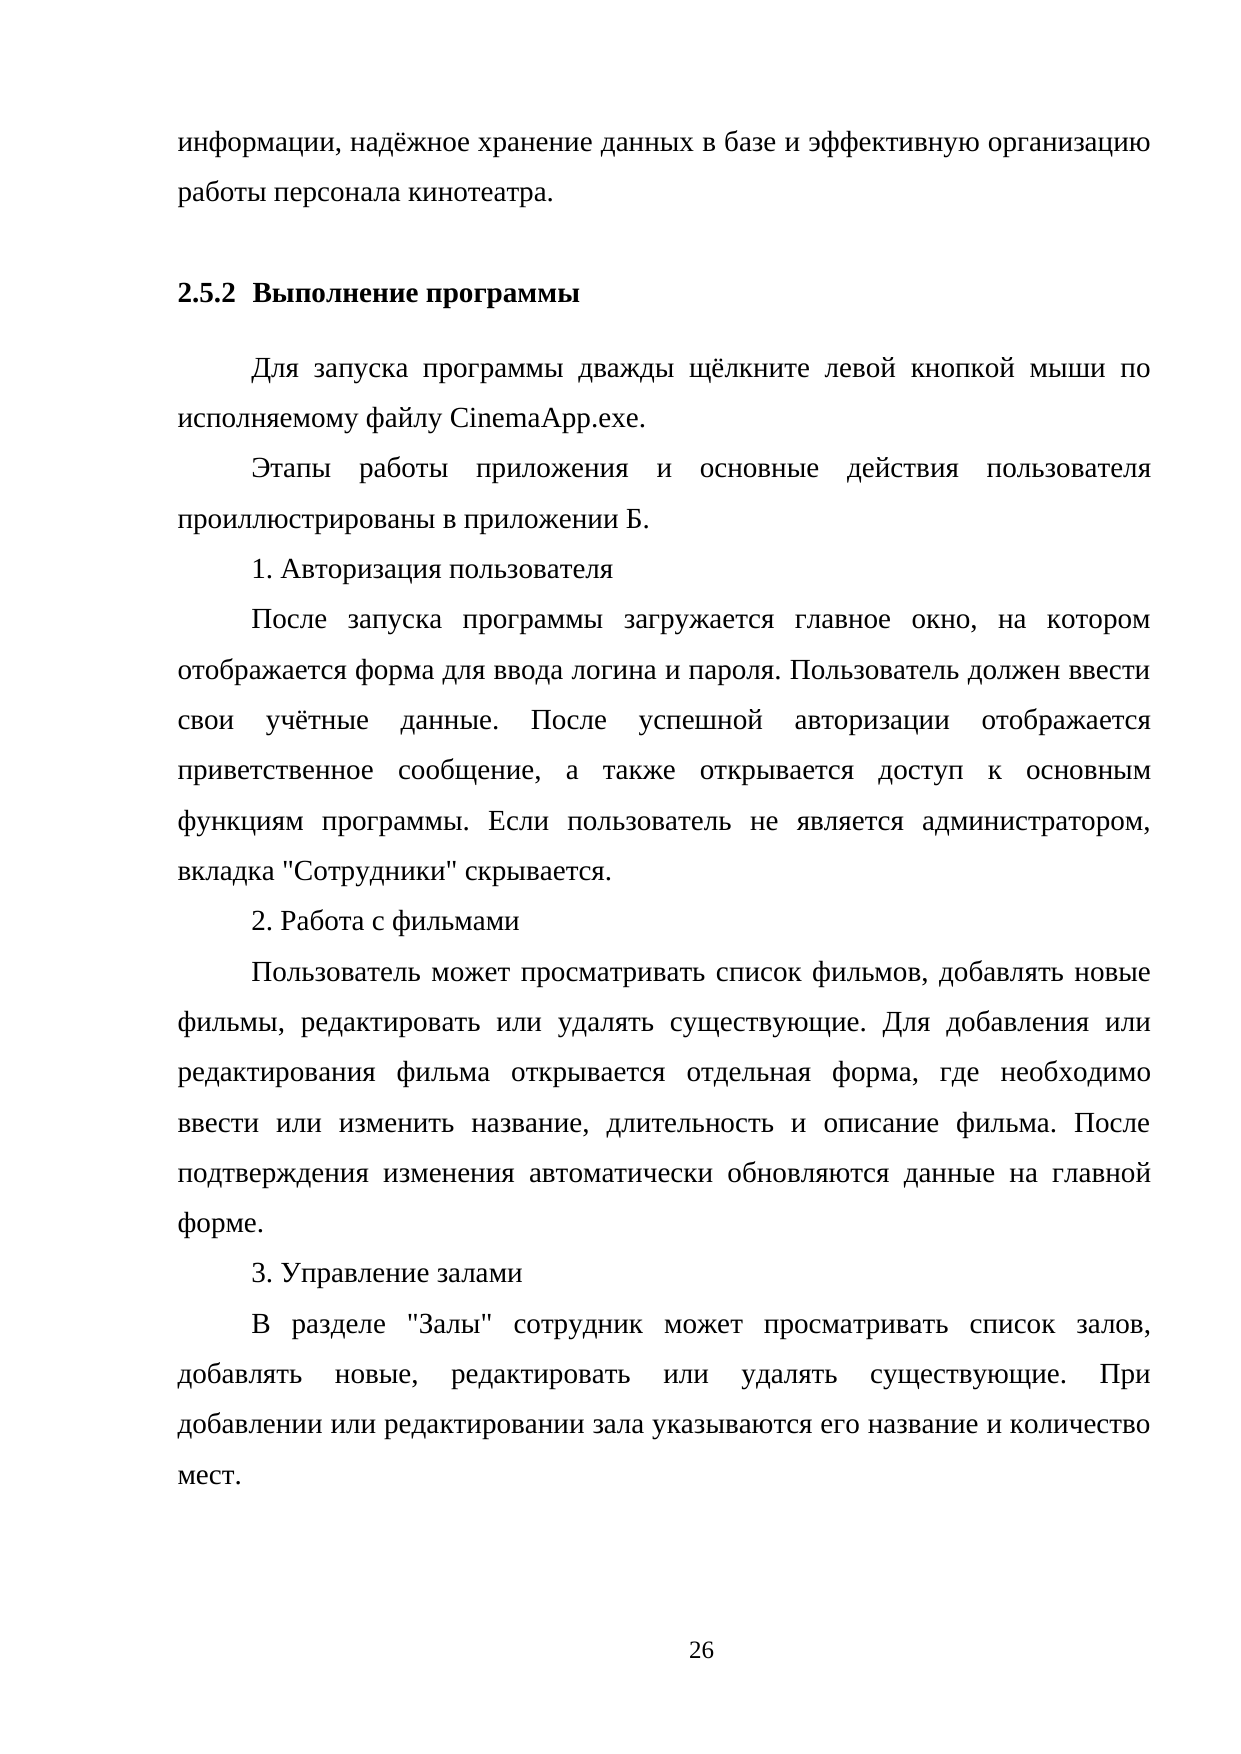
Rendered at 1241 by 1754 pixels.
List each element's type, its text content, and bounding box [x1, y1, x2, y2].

text 2. Работа с фильмами [177, 903, 1152, 937]
text Пользователь может просматривать список фильмов, добавлять новые фильмы, редактировать или удалять существующие. Для добавления или редактирования фильма открывается отдельная форма, где необходимо ввести или изменить название, длительность и описание фильма. После подтверждения изменения автоматически обновляются данные на главной форме. [177, 954, 1152, 1239]
subtitle Выполнение программы [177, 275, 1152, 308]
text В разделе "Залы" сотрудник может просматривать список залов, добавлять новые, редактировать или удалять существующие. При добавлении или редактировании зала указываются его название и количество мест. [177, 1306, 1152, 1490]
text Этапы работы приложения и основные действия пользователя проиллюстрированы в приложении Б. [177, 451, 1152, 534]
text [177, 124, 1152, 208]
text Для запуска программы дважды щёлкните левой кнопкой мыши по исполняемому файлу CinemaApp.exe. [177, 350, 1152, 434]
text После запуска программы загружается главное окно, на котором отображается форма для ввода логина и пароля. Пользователь должен ввести свои учётные данные. После успешной авторизации отображается приветственное сообщение, а также открывается доступ к основным функциям программы. Если пользователь не является администратором, вкладка "Сотрудники" скрывается. [177, 602, 1152, 887]
text 3. Управление залами [177, 1256, 1152, 1289]
text 1. Авторизация пользователя [177, 551, 1152, 585]
